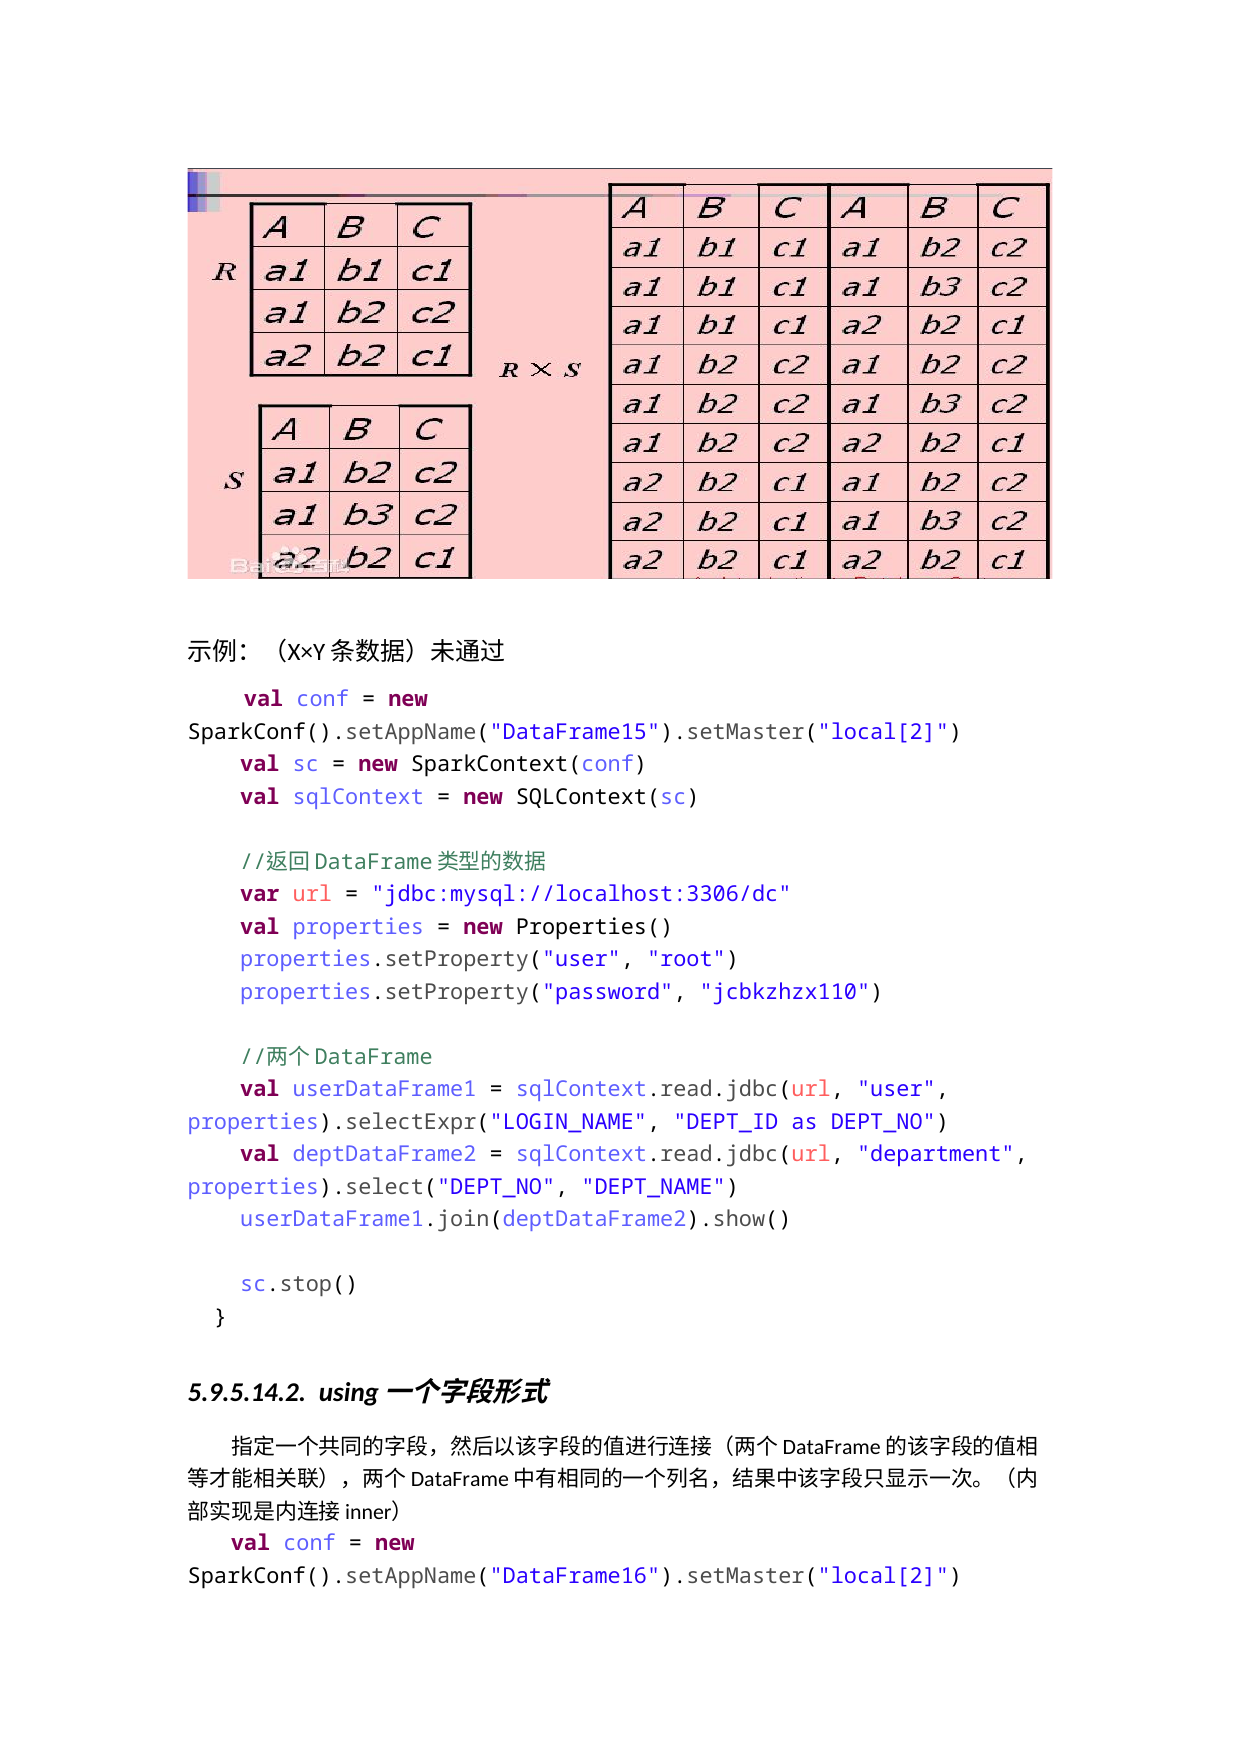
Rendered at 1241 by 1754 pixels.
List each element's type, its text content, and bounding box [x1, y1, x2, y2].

text val properties = new Properties() [187, 909, 1053, 942]
text //两个DataFrame [187, 1039, 1053, 1072]
text } [187, 1299, 1053, 1332]
text val sqlContext = new SQLContext(sc) [187, 779, 1053, 812]
text val conf = new SparkConf().setAppName("DataFrame15").setMaster("local[2]") [187, 682, 1053, 747]
text val sc = new SparkContext(conf) [187, 747, 1053, 779]
picture [187, 168, 1053, 579]
text val deptDataFrame2 = sqlContext.read.jdbc(url, "department", properties).select("DEPT_NO", "DEPT_NAME") [187, 1137, 1053, 1202]
text val conf = new SparkConf().setAppName("DataFrame16").setMaster("local[2]") [187, 1526, 1053, 1591]
subtitle using一个字段形式 [187, 1357, 1053, 1422]
text var url = "jdbc:mysql://localhost:3306/dc" [187, 877, 1053, 909]
text 指定一个共同的字段，然后以该字段的值进行连接（两个DataFrame的该字段的值相等才能相关联），两个DataFrame中有相同的一个列名，结果中该字段只显示一次。（内部实现是内连接inner） [187, 1428, 1053, 1526]
text sc.stop() [187, 1267, 1053, 1299]
text properties.setProperty("password", "jcbkzhzx110") [187, 974, 1053, 1007]
text val userDataFrame1 = sqlContext.read.jdbc(url, "user", properties).selectExpr("LOGIN_NAME", "DEPT_ID as DEPT_NO") [187, 1072, 1053, 1137]
text userDataFrame1.join(deptDataFrame2).show() [187, 1202, 1053, 1234]
text //返回DataFrame类型的数据 [187, 844, 1053, 877]
text properties.setProperty("user", "root") [187, 942, 1053, 974]
text 示例：（X×Y条数据）未通过 [187, 617, 1053, 682]
